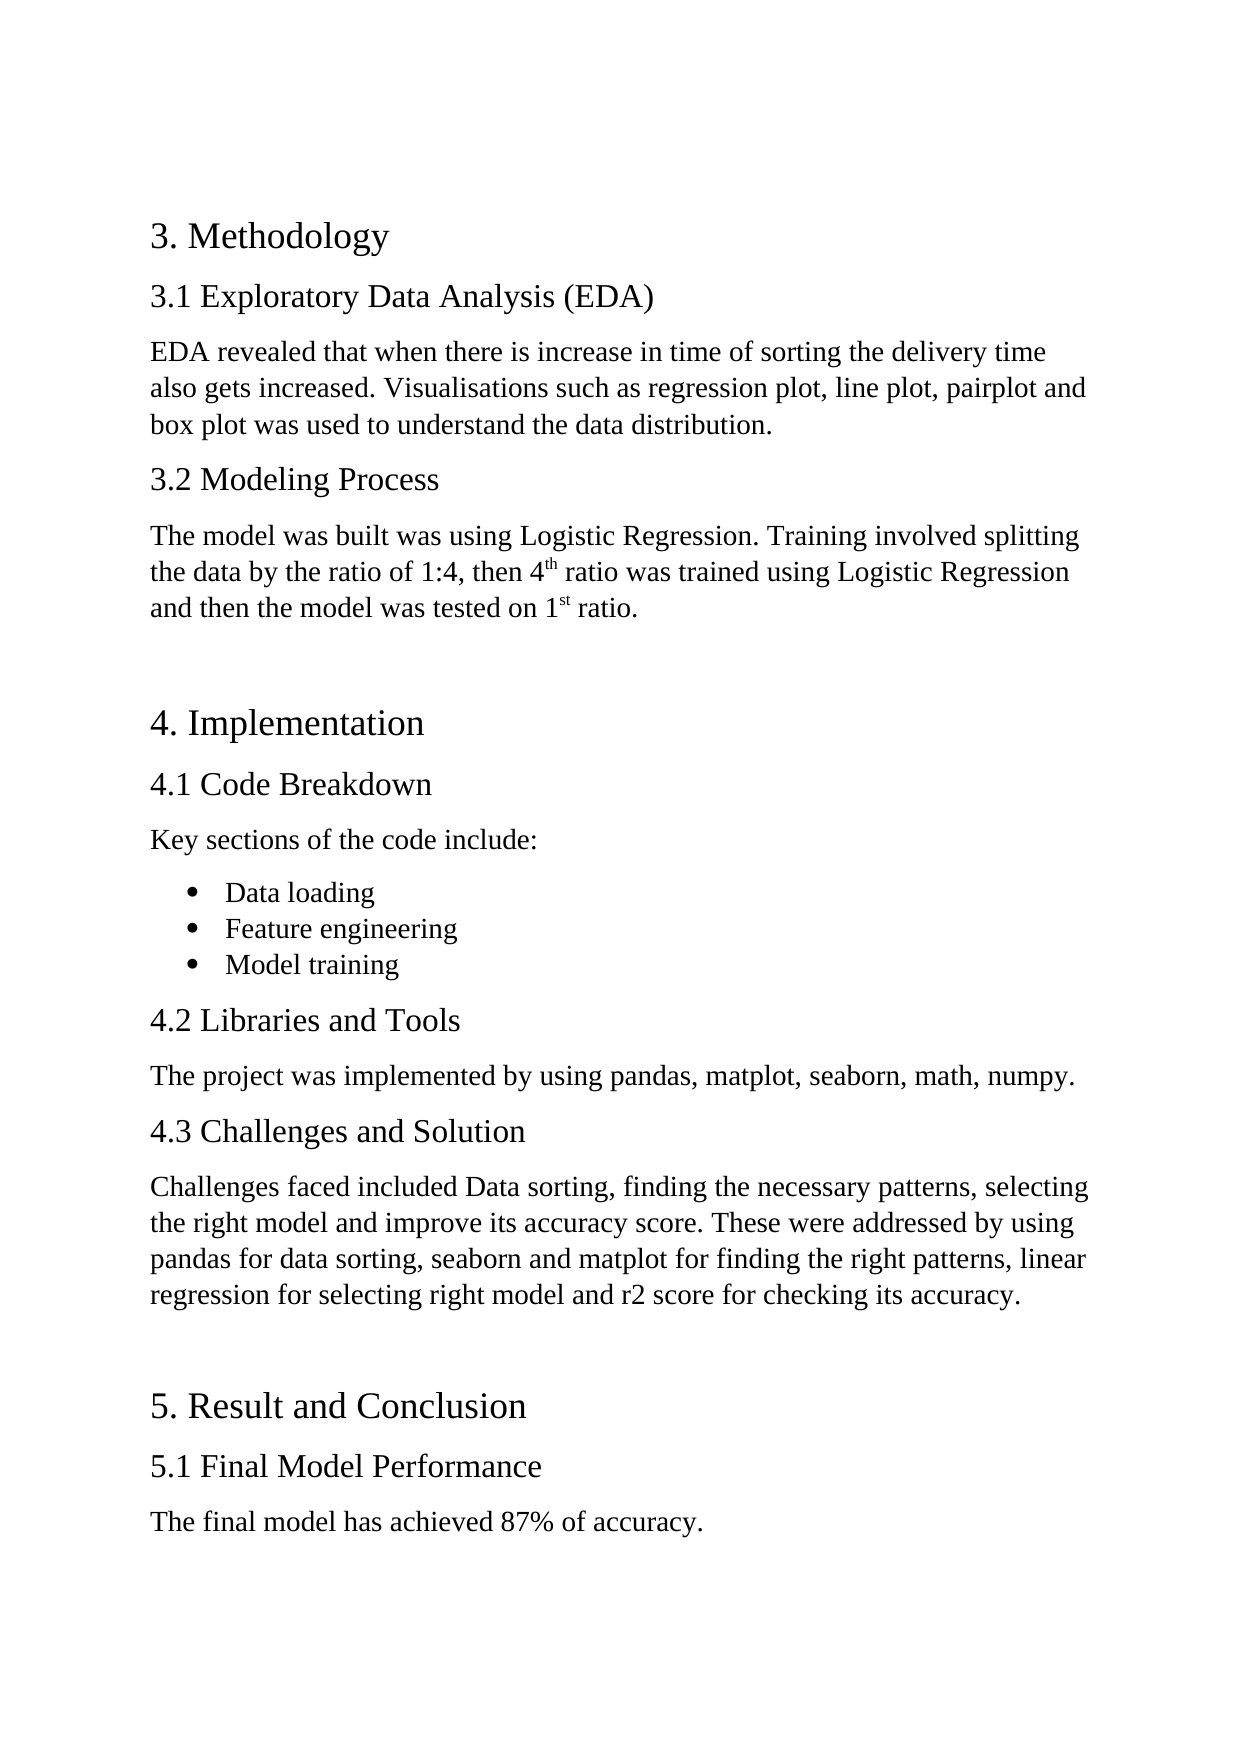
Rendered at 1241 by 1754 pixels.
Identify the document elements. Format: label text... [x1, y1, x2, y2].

text The final model has achieved 87% of accuracy. [150, 1504, 1090, 1538]
text 4.2 Libraries and Tools [150, 1000, 1090, 1038]
text 5. Result and Conclusion [150, 1383, 1090, 1426]
text The model was built was using Logistic Regression. Training involved splitting the data by the ratio of 1:4, then 4th ratio was trained using Logistic Regression and then the model was tested on 1st ratio. [150, 518, 1090, 623]
text 4. Implementation [150, 701, 1090, 744]
text 3. Methodology [150, 213, 1090, 256]
text 3.2 Modeling Process [150, 459, 1090, 498]
text Challenges faced included Data sorting, finding the necessary patterns, selecting the right model and improve its accuracy score. These were addressed by using pandas for data sorting, seaborn and matplot for finding the right patterns, linear regression for selecting right model and r2 score for checking its accuracy. [150, 1169, 1090, 1311]
list Feature engineering [187, 911, 1090, 945]
text 4.1 Code Breakdown [150, 764, 1090, 802]
list Data loading [187, 875, 1090, 908]
text Key sections of the code include: [150, 822, 1090, 856]
text 5.1 Final Model Performance [150, 1446, 1090, 1485]
text EDA revealed that when there is increase in time of sorting the delivery time also gets increased. Visualisations such as regression plot, line plot, pairplot and box plot was used to understand the data distribution. [150, 334, 1090, 440]
text 4.3 Challenges and Solution [150, 1111, 1090, 1149]
list Model training [187, 947, 1090, 981]
text The project was implemented by using pandas, matplot, seaborn, math, numpy. [150, 1058, 1090, 1092]
text 3.1 Exploratory Data Analysis (EDA) [150, 276, 1090, 315]
